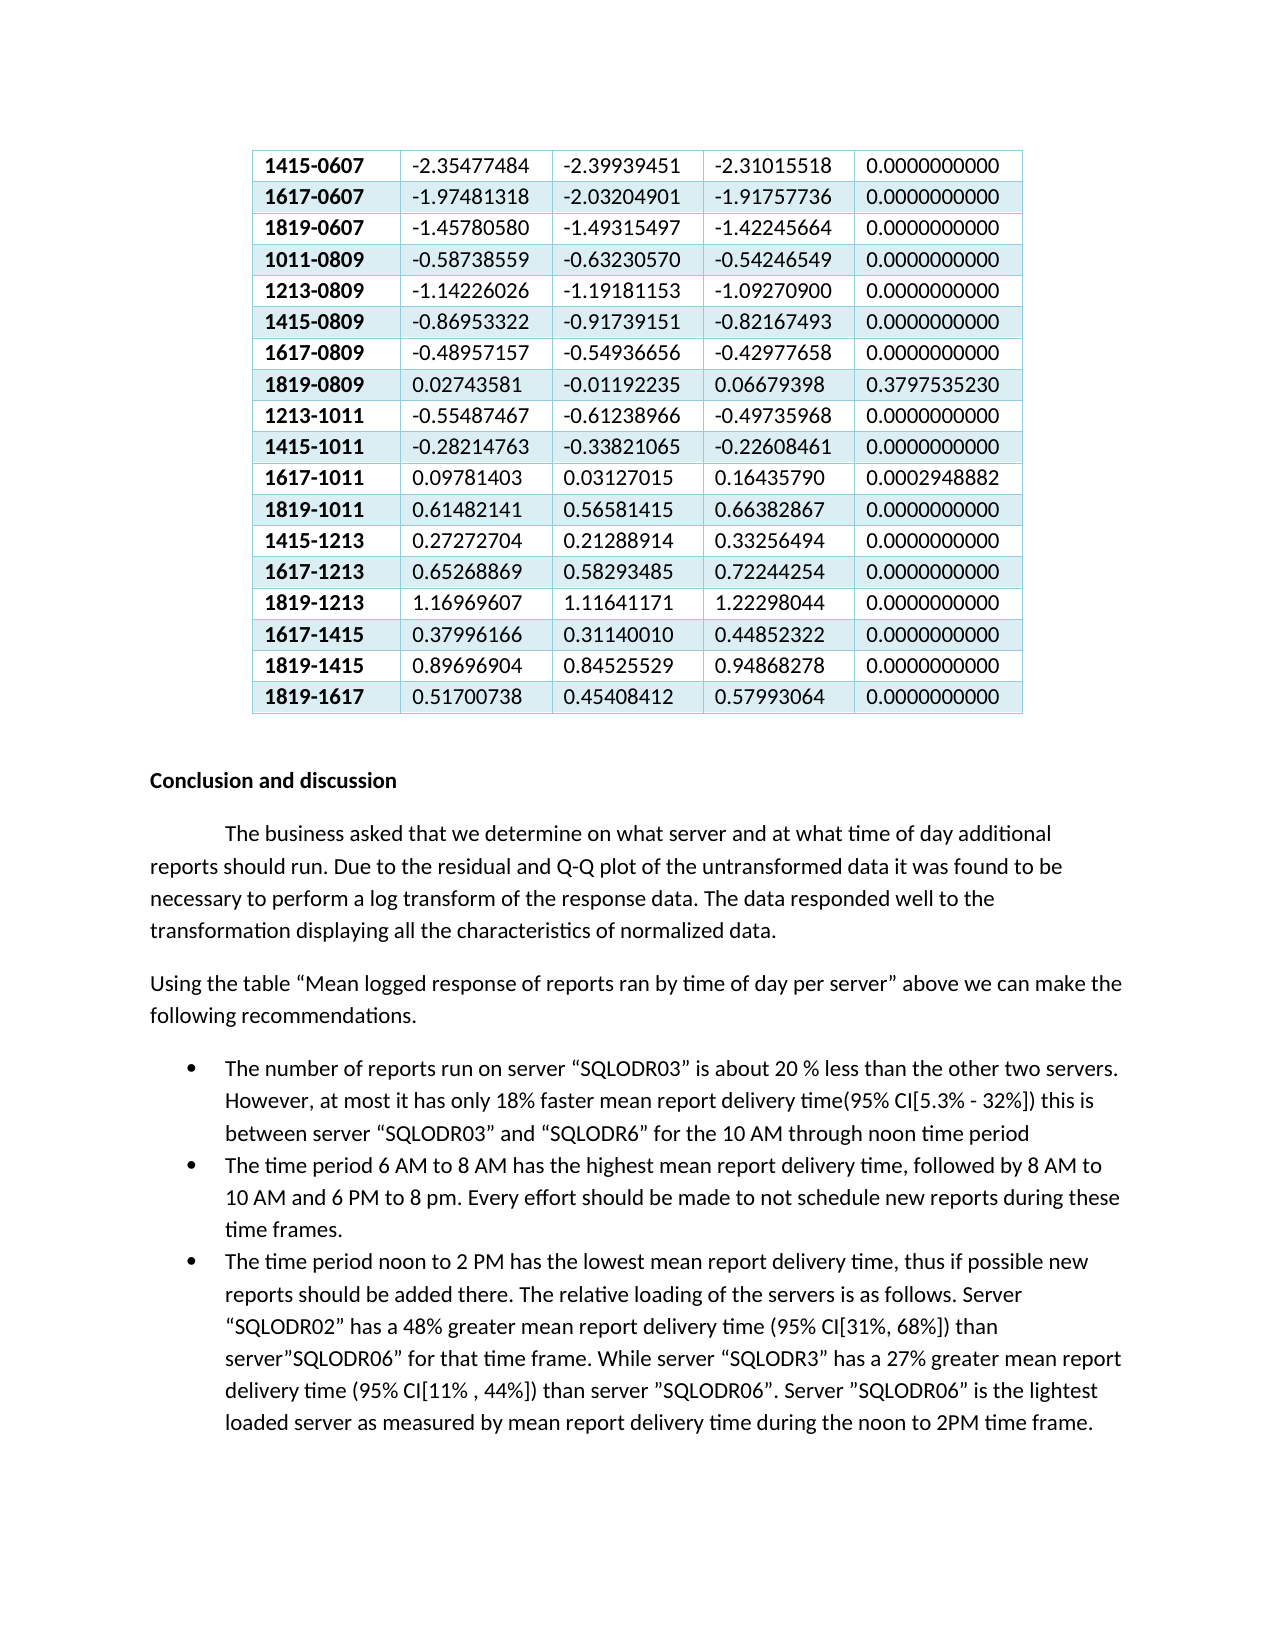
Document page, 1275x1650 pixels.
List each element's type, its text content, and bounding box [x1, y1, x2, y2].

table_cell 0.57993064 [704, 682, 854, 712]
table_cell 0.31140010 [553, 620, 703, 650]
table_cell 0.06679398 [704, 370, 854, 400]
list The number of reports run on server “SQLODR03” is about 20 % less than the other two servers. However, at most it has only 18% faster mean report delivery time(95% CI[5.3% - 32%]) this is between server “SQLODR03” and “SQLODR6” for the 10 AM through noon time period [187, 1054, 1125, 1147]
table_cell 0.27272704 [401, 526, 552, 556]
table_cell 0.33256494 [704, 526, 854, 556]
table_cell 1617-0607 [253, 182, 400, 212]
table_cell 1213-0809 [253, 276, 400, 306]
list The time period noon to 2 PM has the lowest mean report delivery time, thus if possible new reports should be added there. The relative loading of the servers is as follows. Server “SQLODR02” has a 48% greater mean report delivery time (95% CI[31%, 68%]) than server”SQLODR06” for that time frame. While server “SQLODR3” has a 27% greater mean report delivery time (95% CI[11% , 44%]) than server ”SQLODR06”. Server ”SQLODR06” is the lightest loaded server as measured by mean report delivery time during the noon to 2PM time frame. [187, 1247, 1125, 1436]
table_cell 0.02743581 [401, 370, 552, 400]
table_cell -2.03204901 [553, 182, 703, 212]
table_cell -1.91757736 [704, 182, 854, 212]
table_cell -0.54936656 [553, 339, 703, 369]
table_cell 0.3797535230 [855, 370, 1022, 400]
table_cell 0.58293485 [553, 557, 703, 587]
table_cell 0.09781403 [401, 464, 552, 494]
list The time period 6 AM to 8 AM has the highest mean report delivery time, followed by 8 AM to 10 AM and 6 PM to 8 pm. Every effort should be made to not schedule new reports during these time frames. [187, 1151, 1125, 1243]
table_cell 1.16969607 [401, 589, 552, 619]
table_cell 1415-1213 [253, 526, 400, 556]
table_cell 1819-0607 [253, 214, 400, 244]
table_cell -1.42245664 [704, 214, 854, 244]
table_cell 0.21288914 [553, 526, 703, 556]
table_cell 1415-0809 [253, 307, 400, 337]
table_cell 0.0000000000 [855, 339, 1022, 369]
table_cell 1.22298044 [704, 589, 854, 619]
table_cell 1819-1213 [253, 589, 400, 619]
table_cell -2.39939451 [553, 151, 703, 181]
table_cell -0.48957157 [401, 339, 552, 369]
table_cell -2.31015518 [704, 151, 854, 181]
table_cell 0.89696904 [401, 651, 552, 681]
table_cell -0.55487467 [401, 401, 552, 431]
text The business asked that we determine on what server and at what time of day additional reports should run. Due to the residual and Q-Q plot of the untransformed data it was found to be necessary to perform a log transform of the response data. The data responded well to the transformation displaying all the characteristics of normalized data. [150, 819, 1125, 944]
table_cell 0.37996166 [401, 620, 552, 650]
table_cell 1.11641171 [553, 589, 703, 619]
table_cell 0.0000000000 [855, 526, 1022, 556]
table_cell -1.97481318 [401, 182, 552, 212]
table_cell 0.0000000000 [855, 307, 1022, 337]
table_cell 1819-1415 [253, 651, 400, 681]
table_cell 0.0000000000 [855, 495, 1022, 525]
table_cell 0.0000000000 [855, 682, 1022, 712]
table_cell 0.44852322 [704, 620, 854, 650]
table_cell 0.84525529 [553, 651, 703, 681]
table_cell 0.66382867 [704, 495, 854, 525]
table_cell -0.49735968 [704, 401, 854, 431]
table_cell 0.0002948882 [855, 464, 1022, 494]
table_cell 0.61482141 [401, 495, 552, 525]
table_cell -0.54246549 [704, 245, 854, 275]
table_cell 0.0000000000 [855, 276, 1022, 306]
table_cell 0.65268869 [401, 557, 552, 587]
table_cell 1617-1415 [253, 620, 400, 650]
table_cell -0.63230570 [553, 245, 703, 275]
text Conclusion and discussion [150, 767, 1125, 794]
table_cell -0.22608461 [704, 432, 854, 462]
table_cell 1011-0809 [253, 245, 400, 275]
table_cell 1819-1617 [253, 682, 400, 712]
table_cell 0.56581415 [553, 495, 703, 525]
table_cell -0.82167493 [704, 307, 854, 337]
table_cell 1213-1011 [253, 401, 400, 431]
table_cell 1415-0607 [253, 151, 400, 181]
table_cell 0.03127015 [553, 464, 703, 494]
table_cell 0.0000000000 [855, 651, 1022, 681]
table_cell -0.58738559 [401, 245, 552, 275]
table_cell -1.45780580 [401, 214, 552, 244]
table_cell -0.86953322 [401, 307, 552, 337]
table_cell -0.42977658 [704, 339, 854, 369]
table_cell -2.35477484 [401, 151, 552, 181]
table_cell -1.49315497 [553, 214, 703, 244]
table_cell -0.61238966 [553, 401, 703, 431]
table_cell 1617-1213 [253, 557, 400, 587]
table_cell -1.19181153 [553, 276, 703, 306]
table_cell 1617-1011 [253, 464, 400, 494]
table_cell 0.0000000000 [855, 589, 1022, 619]
table_cell 0.0000000000 [855, 214, 1022, 244]
table_cell 0.0000000000 [855, 557, 1022, 587]
table_cell 0.0000000000 [855, 182, 1022, 212]
table_cell -0.28214763 [401, 432, 552, 462]
table_cell -0.33821065 [553, 432, 703, 462]
table_cell 0.0000000000 [855, 432, 1022, 462]
table_cell 1819-1011 [253, 495, 400, 525]
table_cell -1.09270900 [704, 276, 854, 306]
table_cell 0.51700738 [401, 682, 552, 712]
table_cell 0.45408412 [553, 682, 703, 712]
table_cell 1617-0809 [253, 339, 400, 369]
table_cell -1.14226026 [401, 276, 552, 306]
table_cell 1819-0809 [253, 370, 400, 400]
table_cell 0.16435790 [704, 464, 854, 494]
table_cell -0.91739151 [553, 307, 703, 337]
table_cell 1415-1011 [253, 432, 400, 462]
table_cell 0.0000000000 [855, 151, 1022, 181]
table_cell 0.0000000000 [855, 245, 1022, 275]
table_cell 0.72244254 [704, 557, 854, 587]
table_cell 0.0000000000 [855, 401, 1022, 431]
table_cell 0.94868278 [704, 651, 854, 681]
text Using the table “Mean logged response of reports ran by time of day per server” above we can make the following recommendations. [150, 969, 1125, 1029]
table_cell -0.01192235 [553, 370, 703, 400]
table_cell 0.0000000000 [855, 620, 1022, 650]
